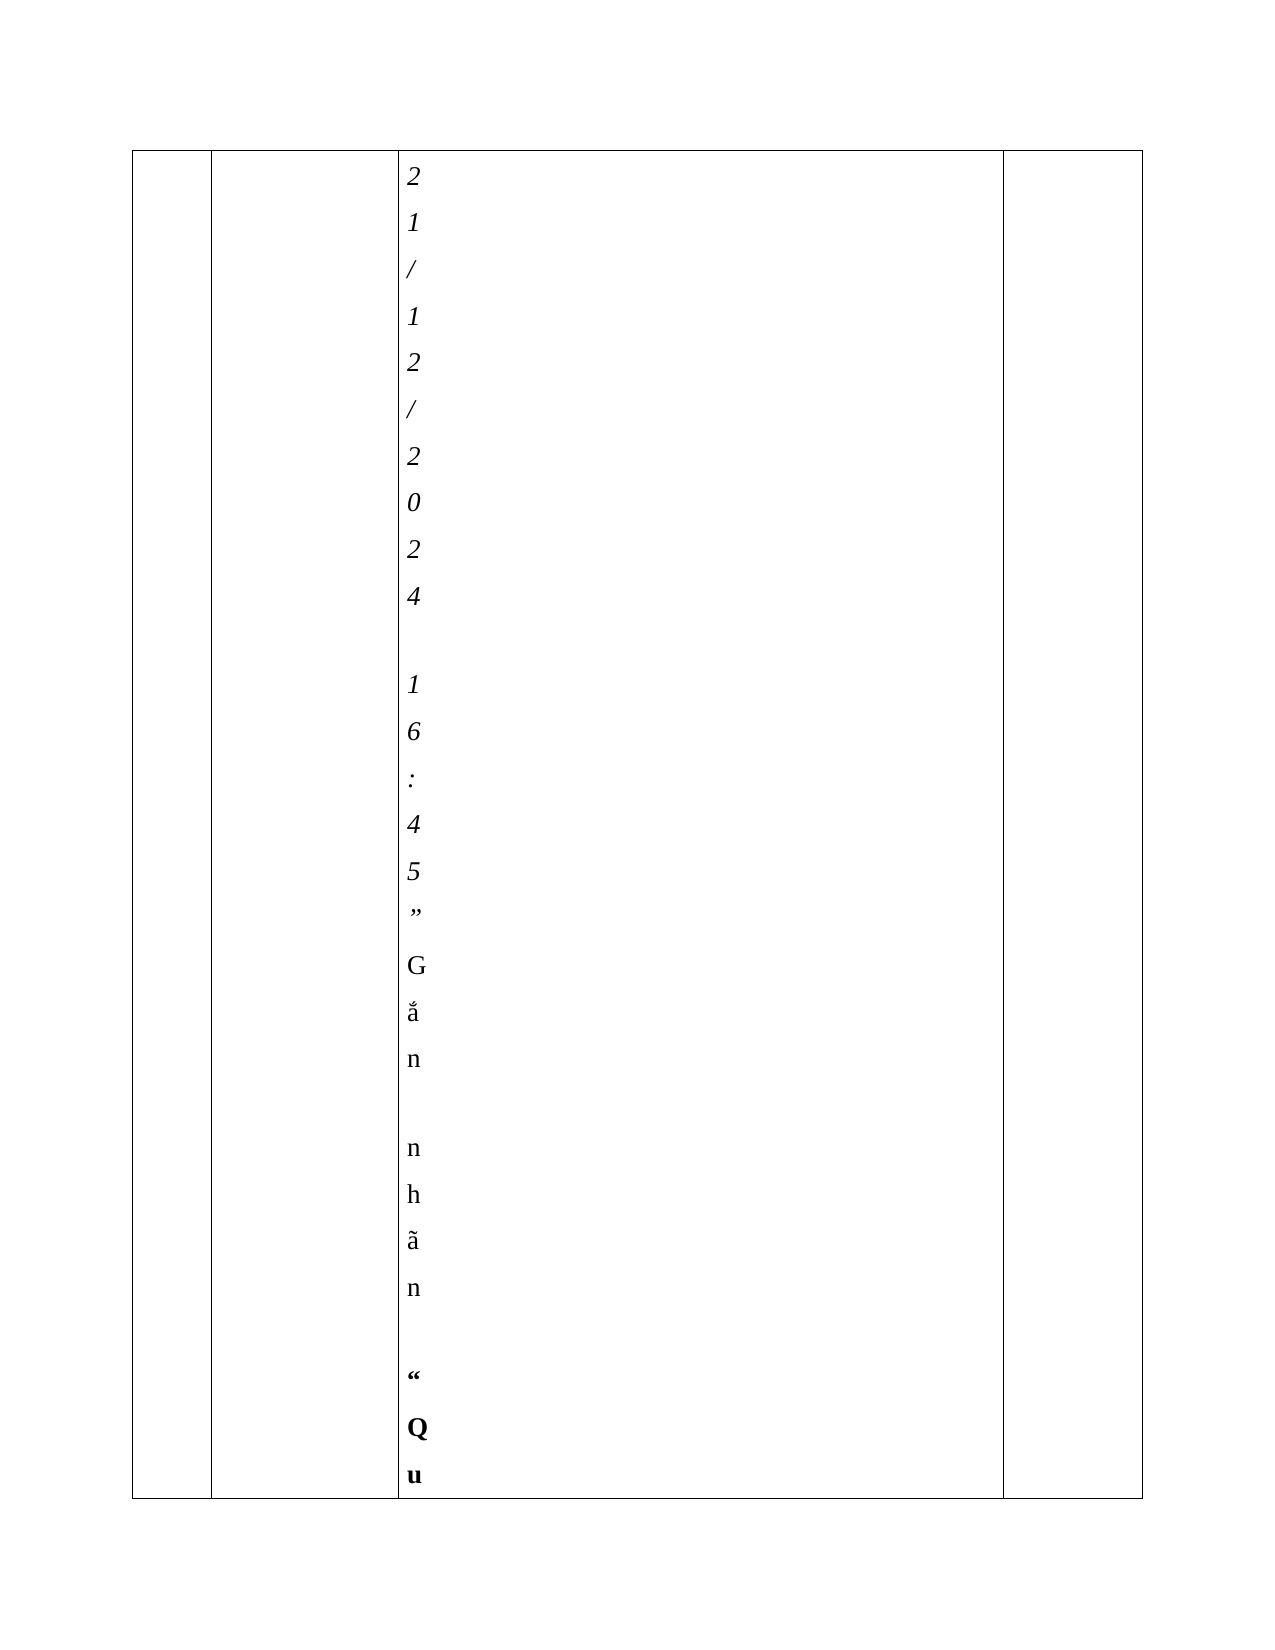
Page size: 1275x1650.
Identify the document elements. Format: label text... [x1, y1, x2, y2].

table_cell [1004, 151, 1142, 1498]
table_cell [399, 151, 1003, 1498]
table_cell 6 [133, 151, 211, 1498]
table_cell [212, 151, 398, 1498]
